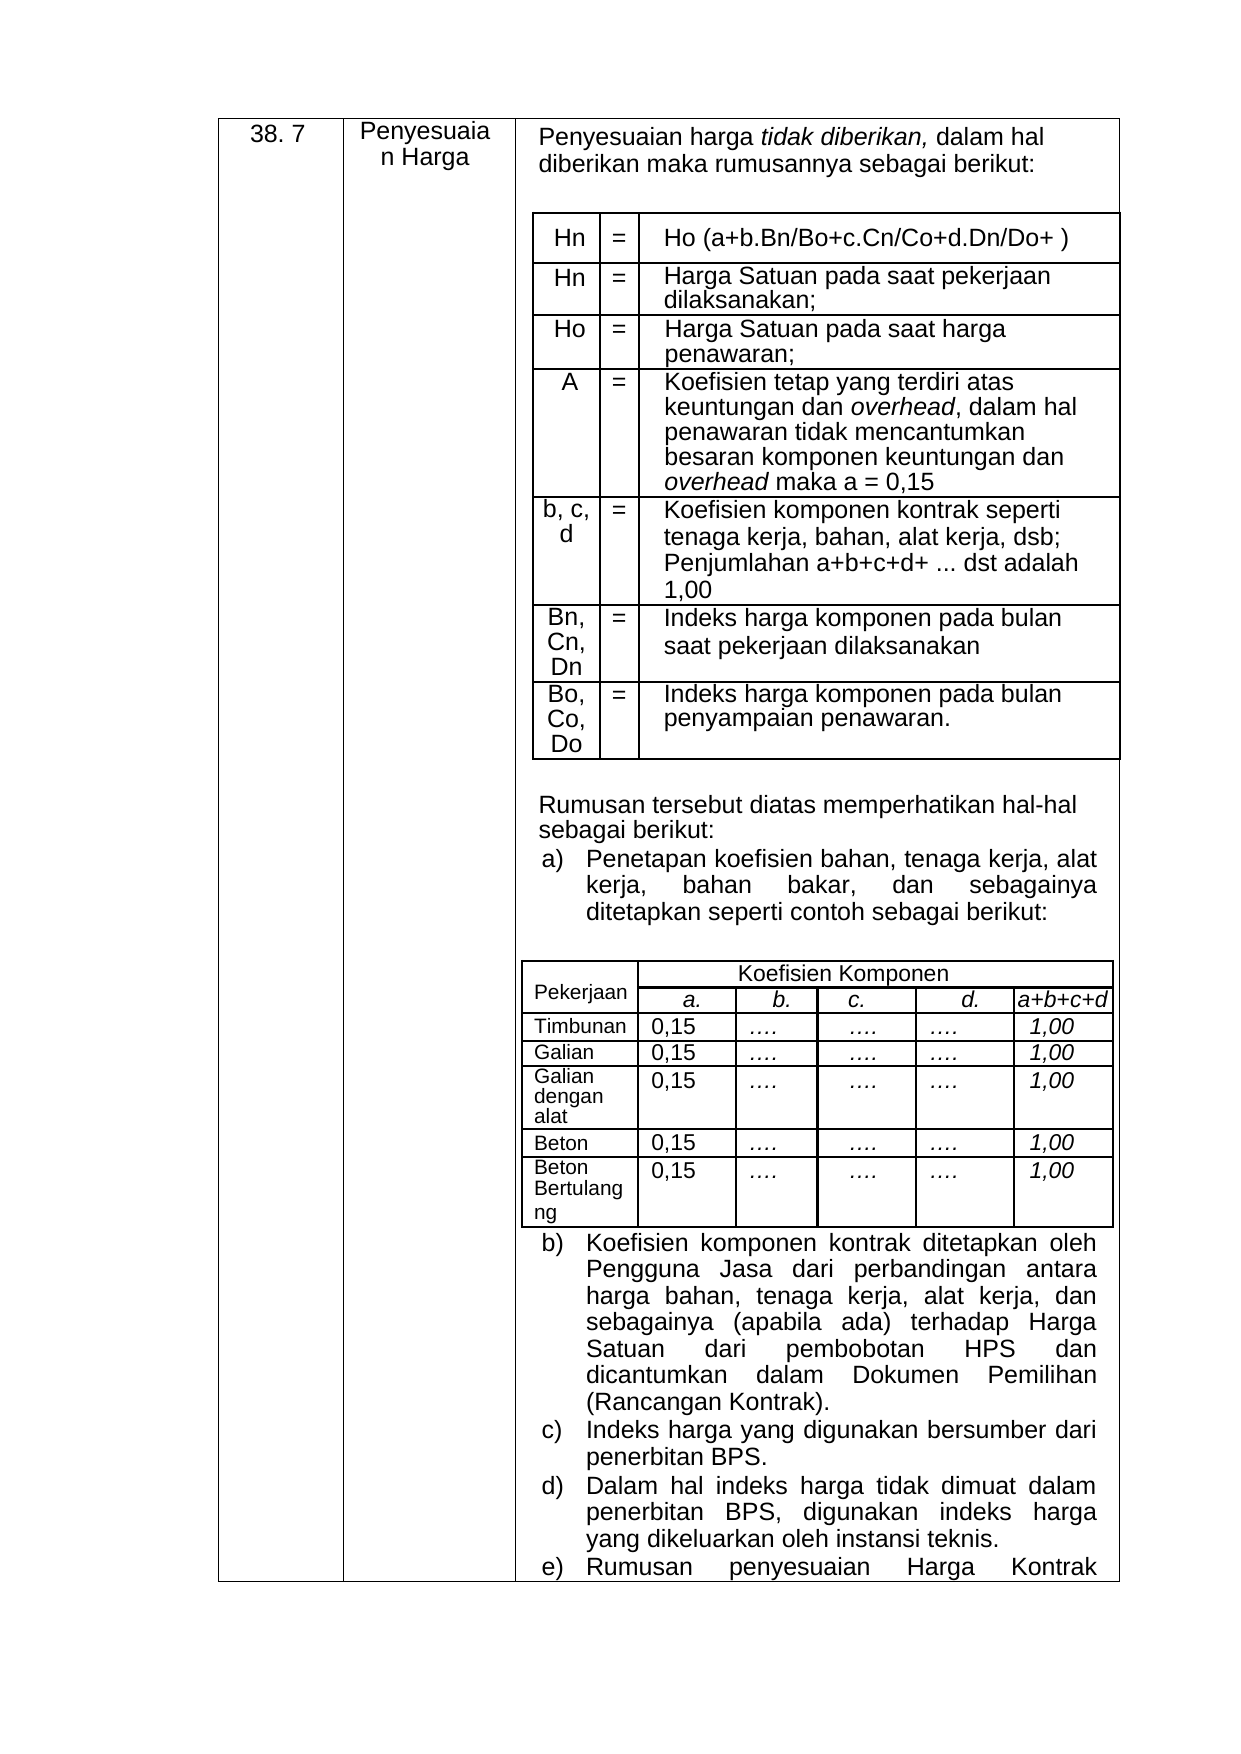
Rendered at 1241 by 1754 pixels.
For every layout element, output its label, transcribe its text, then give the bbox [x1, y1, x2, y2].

table_cell 38. 7 [219, 119, 343, 1581]
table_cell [516, 119, 1119, 1581]
table_cell Penyesuaian Harga [344, 119, 515, 1581]
